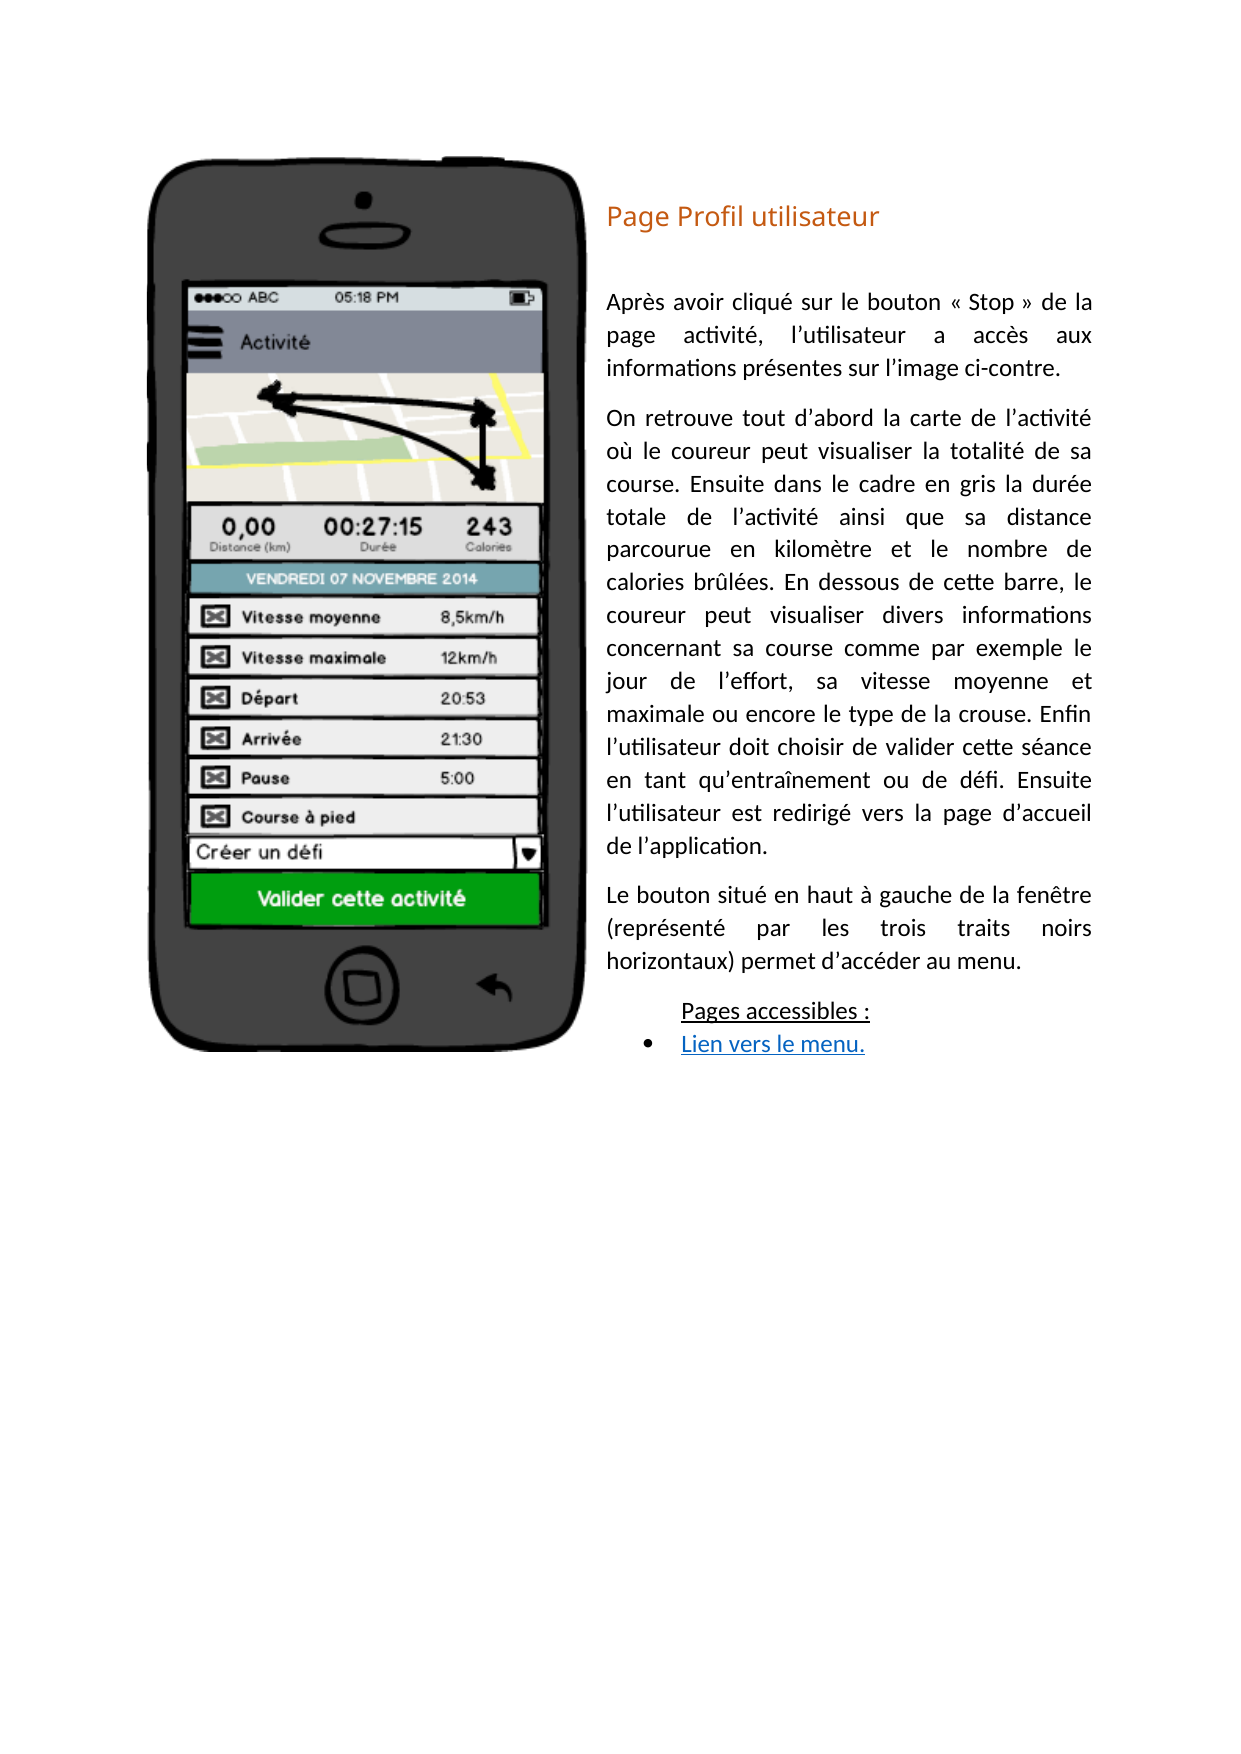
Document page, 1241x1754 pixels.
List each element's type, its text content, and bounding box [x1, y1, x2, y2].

text Après avoir cliqué sur le bouton « Stop » de la page activité, l’utilisateur a accès aux informations présentes sur l’image ci-contre. [588, 287, 1093, 383]
text On retrouve tout d’abord la carte de l’activité où le coureur peut visualiser la totalité de sa course. Ensuite dans le cadre en gris la durée totale de l’activité ainsi que sa distance parcourue en kilomètre et le nombre de calories brûlées. En dessous de cette barre, le coureur peut visualiser divers informations concernant sa course comme par exemple le jour de l’effort, sa vitesse moyenne et maximale ou encore le type de la crouse. Enfin l’utilisateur doit choisir de valider cette séance en tant qu’entraînement ou de défi. Ensuite l’utilisateur est redirigé vers la page d’accueil de l’application. [588, 402, 1093, 860]
picture [146, 156, 588, 1052]
list Lien vers le menu. [185, 1028, 1093, 1058]
text Le bouton situé en haut à gauche de la fenêtre (représenté par les trois traits noirs horizontaux) permet d’accéder au menu. [588, 879, 1093, 976]
list Pages accessibles : [588, 995, 1093, 1025]
subtitle Page Profil utilisateur [588, 197, 1093, 234]
